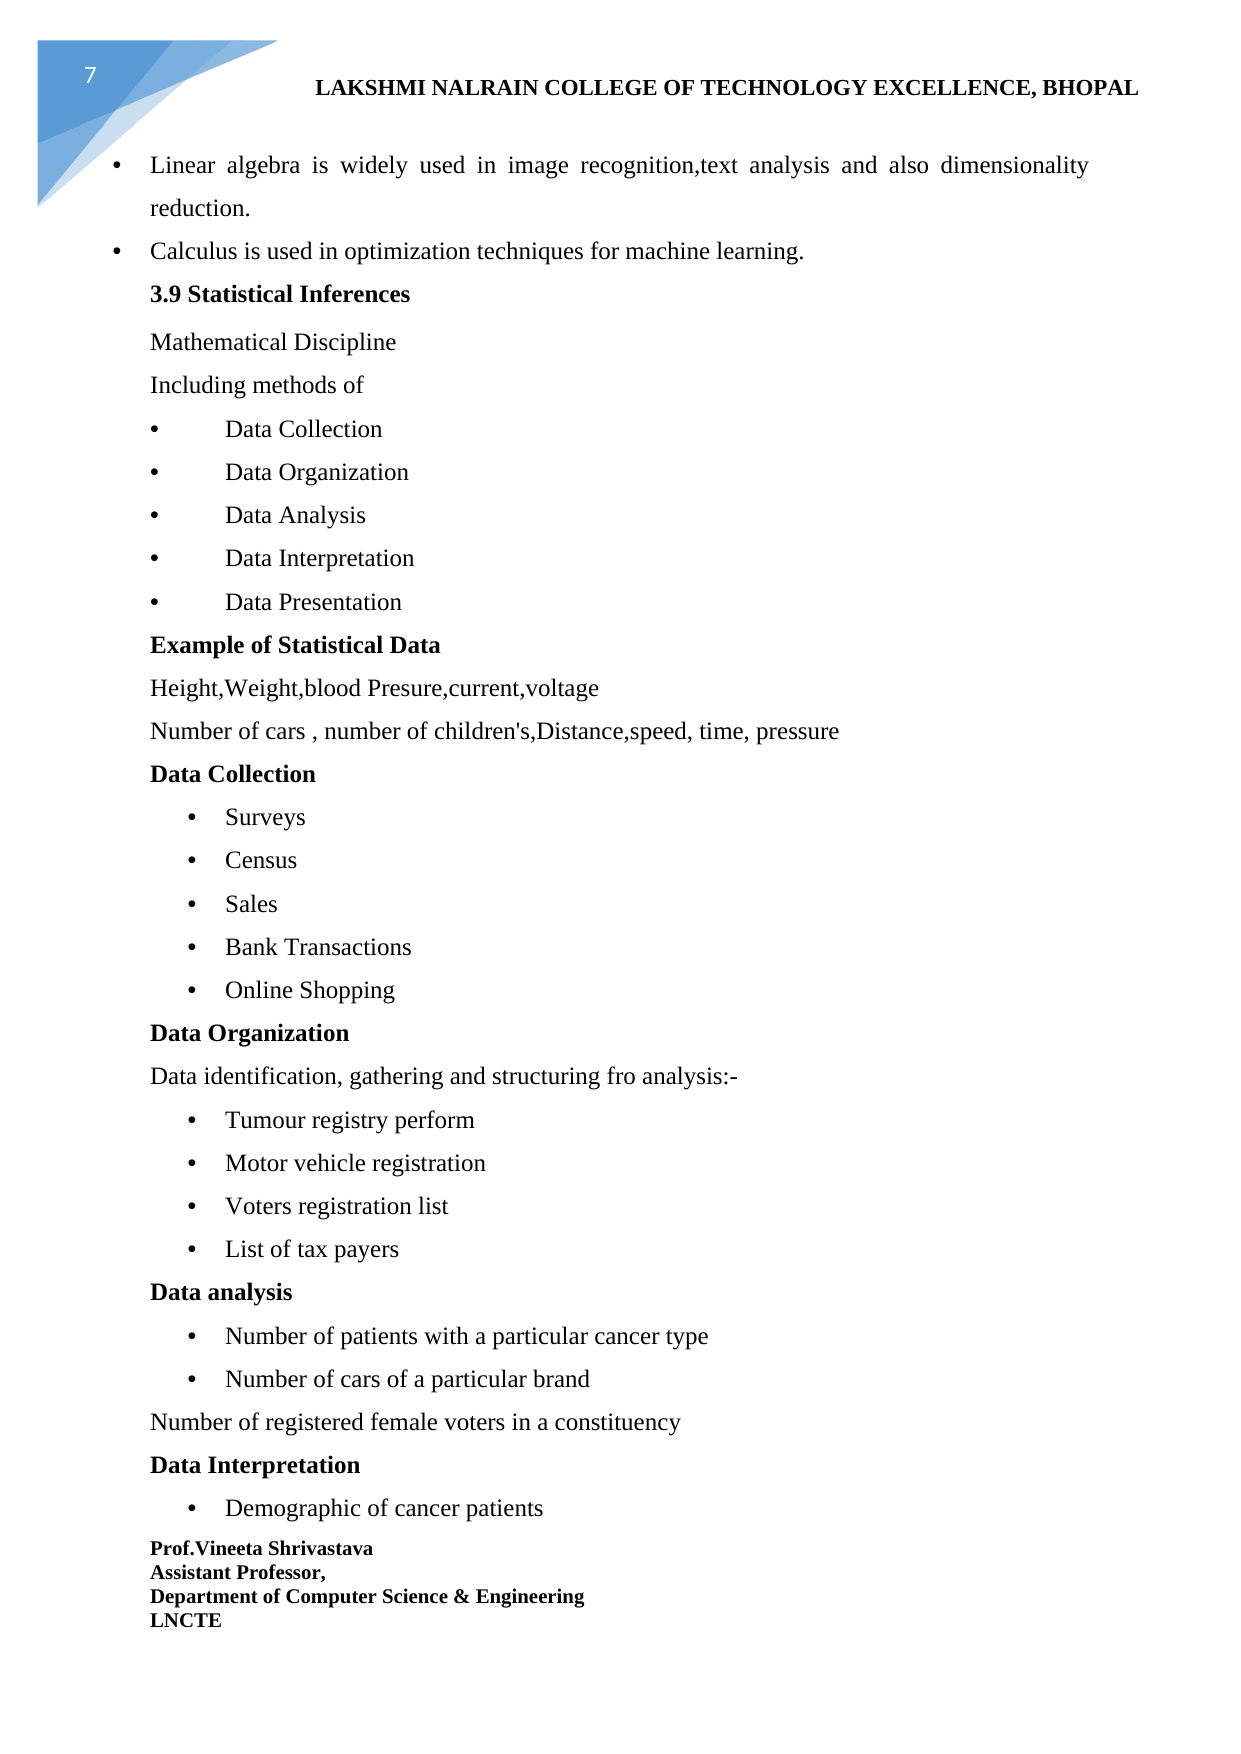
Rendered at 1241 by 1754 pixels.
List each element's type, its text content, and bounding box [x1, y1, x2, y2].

list Number of patients with a particular cancer type [187, 1321, 1090, 1349]
list Motor vehicle registration [187, 1148, 1090, 1177]
list Calculus is used in optimization techniques for machine learning. [112, 236, 1090, 265]
picture [37, 40, 279, 209]
list Bank Transactions [187, 932, 1090, 961]
list Demographic of cancer patients [187, 1493, 1090, 1522]
text Including methods of [150, 370, 1090, 399]
text Data Collection [150, 759, 1090, 788]
text Data identification, gathering and structuring fro analysis:- [150, 1061, 1090, 1090]
text Data Interpretation [150, 1450, 1090, 1479]
text Data Organization [150, 1018, 1090, 1047]
text 3.9 Statistical Inferences [150, 279, 1090, 308]
list Data Interpretation [150, 543, 1090, 572]
list Data Collection [150, 413, 1090, 442]
text Mathematical Discipline [150, 327, 1090, 356]
list Surveys [187, 802, 1090, 831]
text Example of Statistical Data [150, 630, 1090, 658]
text Number of registered female voters in a constituency [150, 1407, 1090, 1436]
list Number of cars of a particular brand [187, 1364, 1090, 1393]
list Census [187, 845, 1090, 874]
text Data analysis [150, 1277, 1090, 1306]
list List of tax payers [187, 1234, 1090, 1263]
list Online Shopping [187, 975, 1090, 1004]
list Tumour registry perform [187, 1104, 1090, 1133]
text Height,Weight,blood Presure,current,voltage [150, 673, 1090, 702]
list Sales [187, 889, 1090, 917]
list Voters registration list [187, 1191, 1090, 1220]
list Data Presentation [150, 586, 1090, 615]
list Data Analysis [150, 500, 1090, 529]
list Linear algebra is widely used in image recognition,text analysis and also dimensionality reduction. [112, 150, 1090, 222]
text Number of cars , number of children's,Distance,speed, time, pressure [150, 716, 1090, 745]
list Data Organization [150, 457, 1090, 486]
